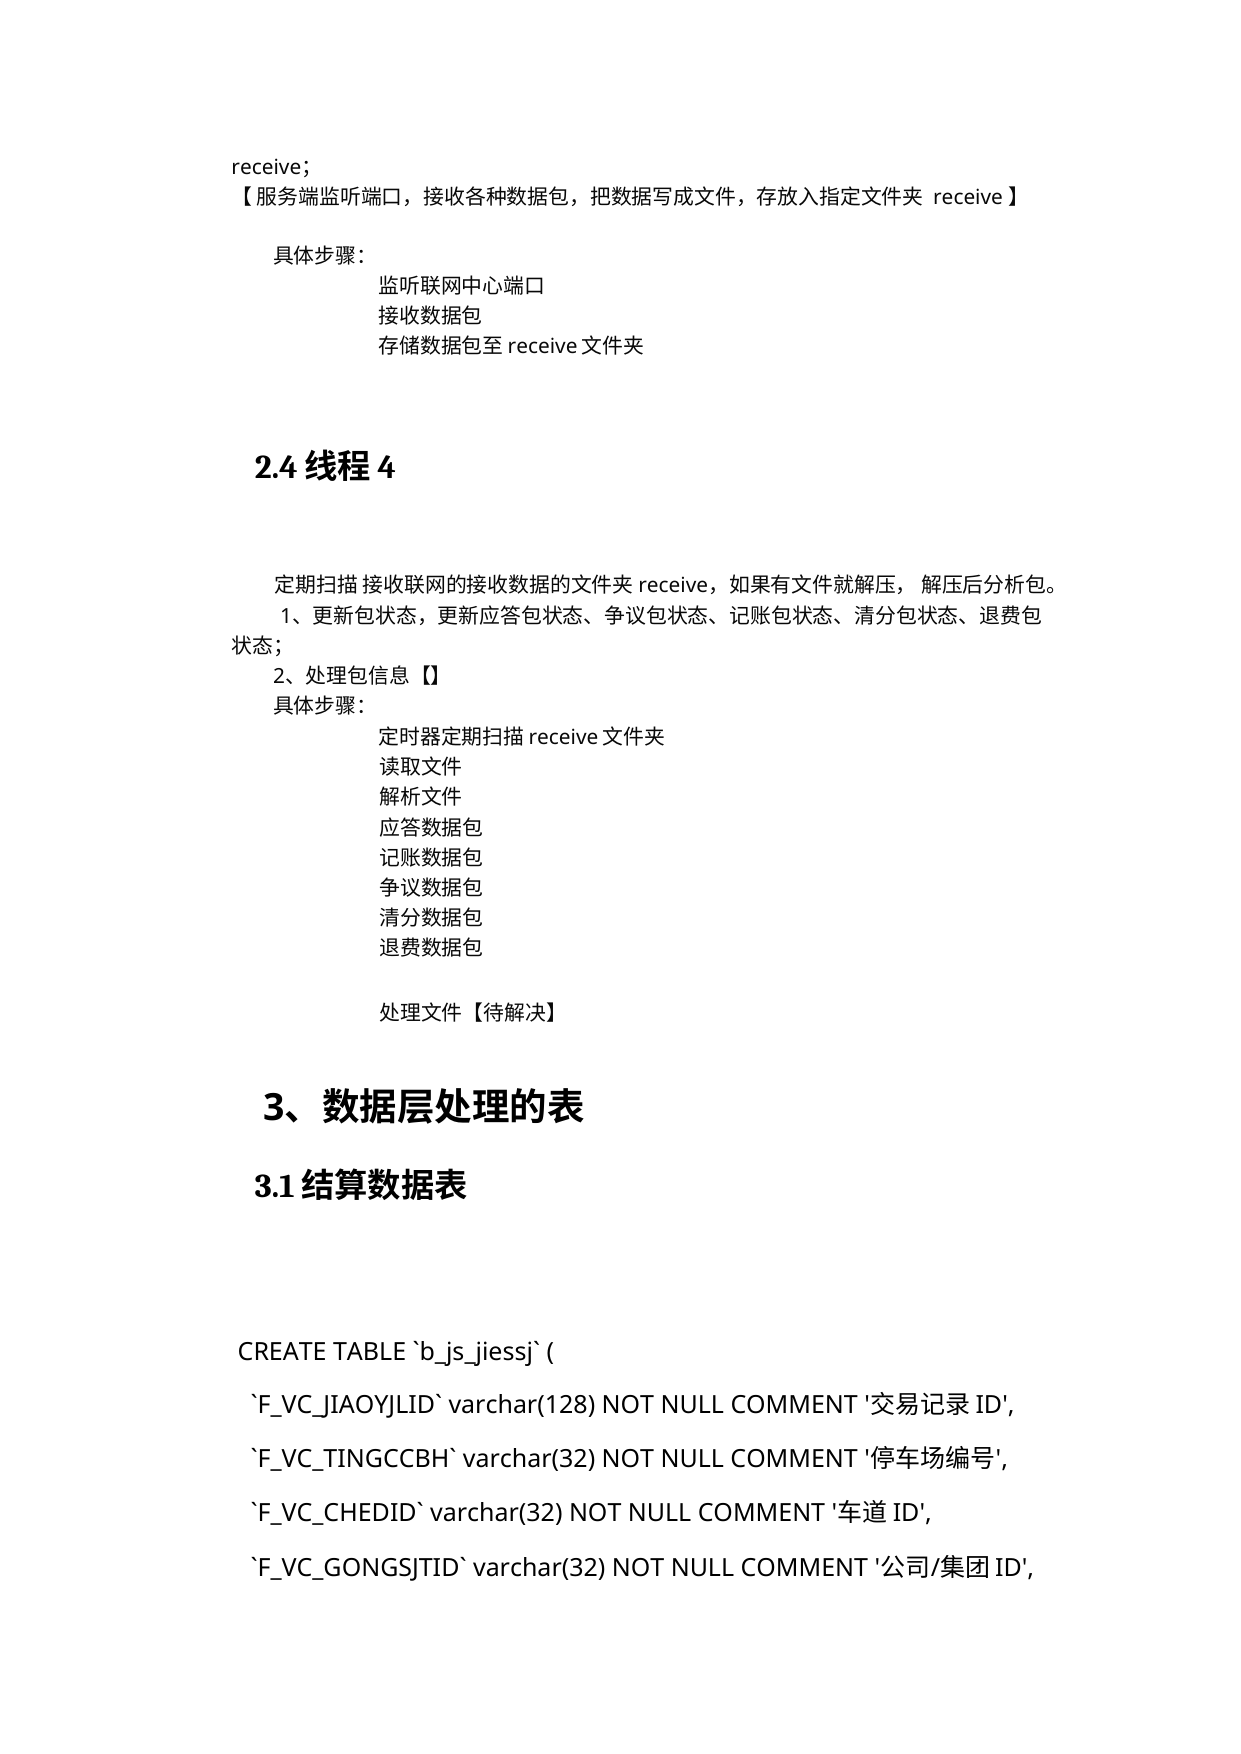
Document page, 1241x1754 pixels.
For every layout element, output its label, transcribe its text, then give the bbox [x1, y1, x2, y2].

text `F_VC_TINGCCBH` varchar(32) NOT NULL COMMENT '停车场编号', [187, 1438, 1053, 1475]
text 处理文件【待解决】 [187, 996, 1053, 1026]
text 存储数据包至receive文件夹 [231, 330, 1053, 394]
subtitle 3、数据层处理的表 [187, 1077, 1053, 1132]
text 记账数据包 [187, 841, 1053, 871]
text 读取文件 [187, 750, 1053, 781]
subtitle 3.1结算数据表 [187, 1159, 1053, 1207]
subtitle 2.4线程4 [187, 439, 1053, 488]
text 清分数据包 [187, 901, 1053, 932]
text 服务端监听联网中心的端口，接收联网发送过来的数据包，并存储在指定文件夹receive； 【 服务端监听端口，接收各种数据包，把数据写成文件，存放入指定文件夹 receive 】 [231, 150, 1053, 211]
text `F_VC_GONGSJTID` varchar(32) NOT NULL COMMENT '公司/集团ID', [187, 1547, 1053, 1583]
text 具体步骤： [187, 690, 1053, 720]
text 退费数据包 [187, 932, 1053, 962]
text 具体步骤： [231, 239, 1053, 269]
text 解析文件 [187, 781, 1053, 811]
text 接收数据包 [231, 299, 1053, 330]
text `F_VC_CHEDID` varchar(32) NOT NULL COMMENT '车道ID', [187, 1493, 1053, 1529]
text 监听联网中心端口 [231, 269, 1053, 299]
text 争议数据包 [187, 871, 1053, 901]
text CREATE TABLE `b_js_jiessj` ( [187, 1333, 1053, 1367]
text 定时器定期扫描receive文件夹 [187, 720, 1053, 750]
text 应答数据包 [187, 811, 1053, 841]
text 2、处理包信息【】 [187, 659, 1053, 690]
text `F_VC_JIAOYJLID` varchar(128) NOT NULL COMMENT '交易记录ID', [187, 1384, 1053, 1420]
text 定期扫描 接收联网的接收数据的文件夹 receive，如果有文件就解压， 解压后分析包。 1、更新包状态，更新应答包状态、争议包状态、记账包状态、清分包状态、退费包状态； [231, 540, 1053, 659]
